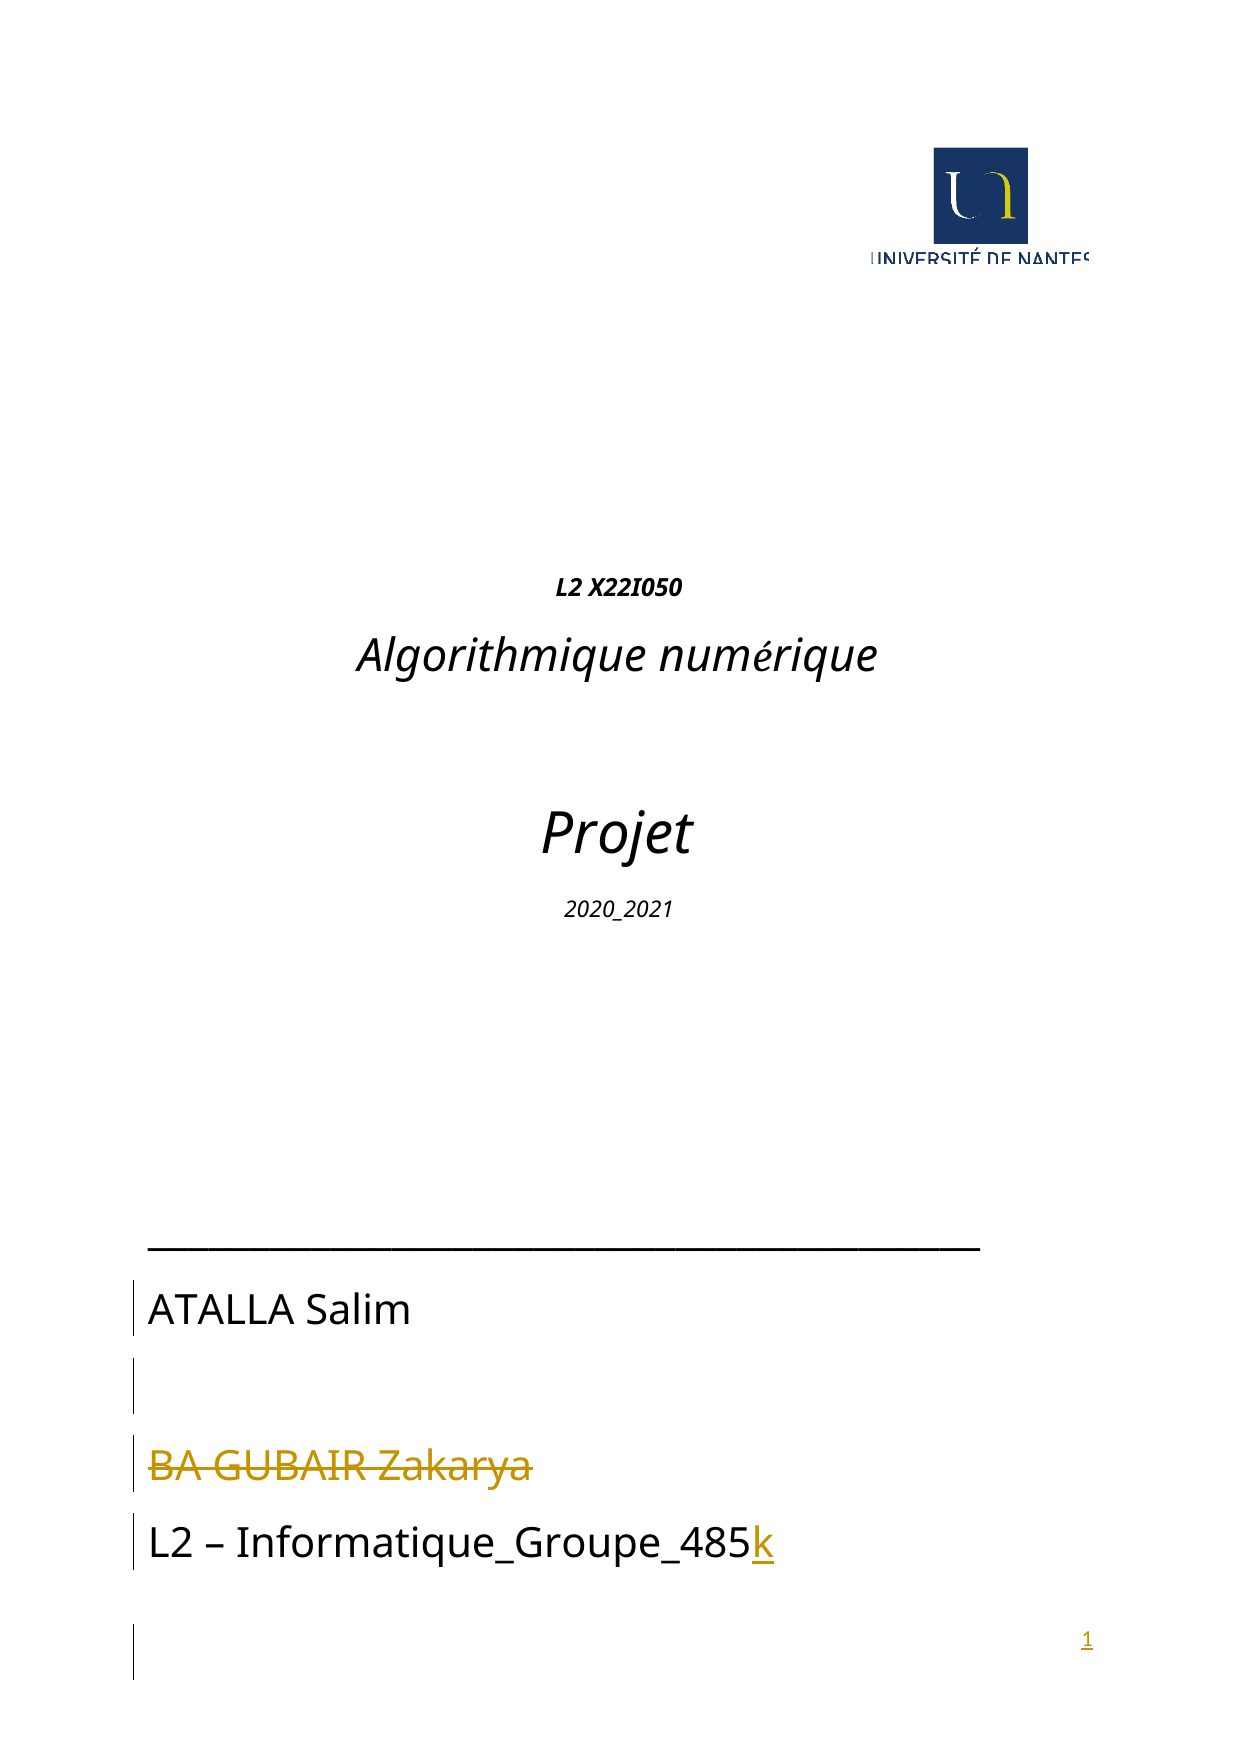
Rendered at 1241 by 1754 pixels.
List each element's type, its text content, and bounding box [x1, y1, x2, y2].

text 2020_2021 [148, 893, 1093, 924]
text _________________________________________ [148, 1196, 1093, 1258]
text L2 – Informatique_Groupe_485 [148, 1513, 1093, 1570]
picture [870, 147, 1089, 263]
text Projet [148, 791, 1093, 870]
text ATALLA Salim [148, 1279, 1093, 1336]
text L2 X22I050 [148, 569, 1093, 603]
text Algorithmique numérique [148, 623, 1093, 685]
